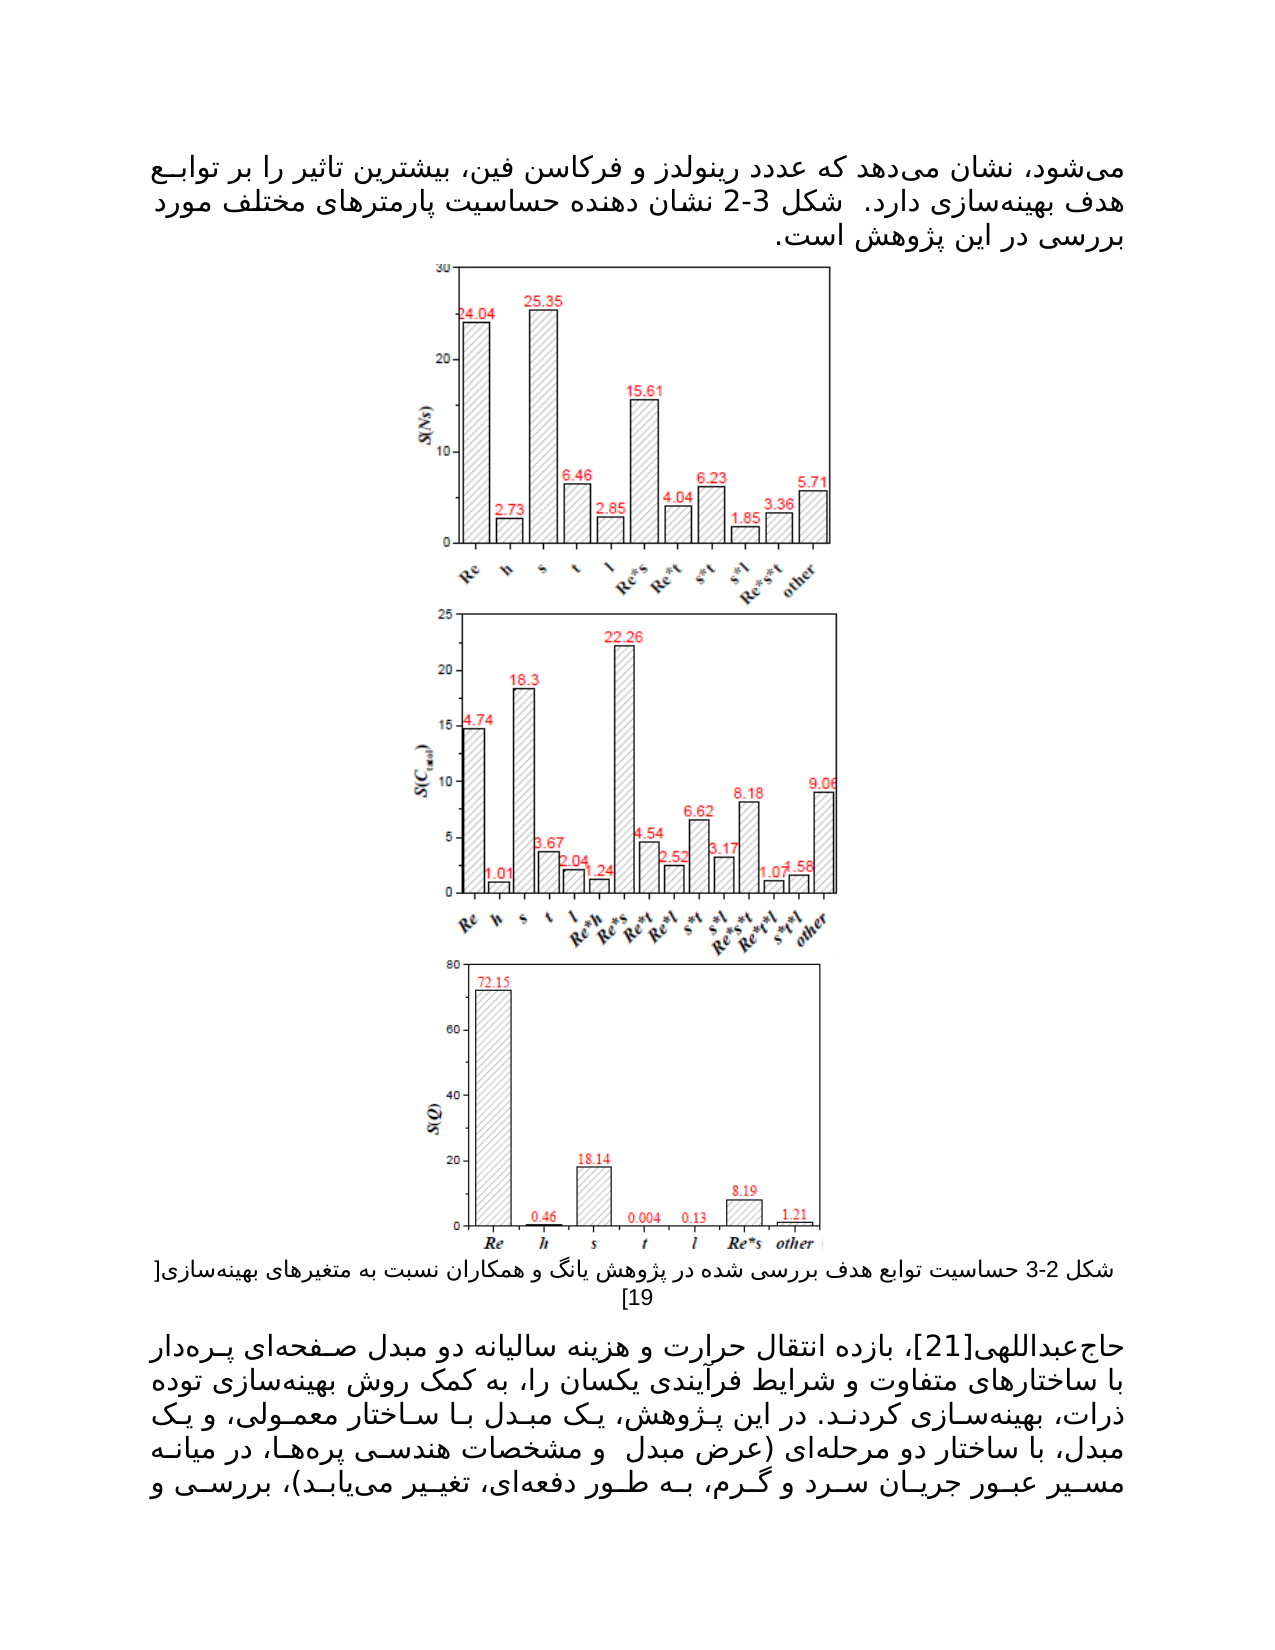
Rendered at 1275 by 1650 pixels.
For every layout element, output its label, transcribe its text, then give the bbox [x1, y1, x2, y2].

picture [405, 264, 840, 1256]
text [150, 150, 1125, 252]
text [150, 1329, 1125, 1499]
